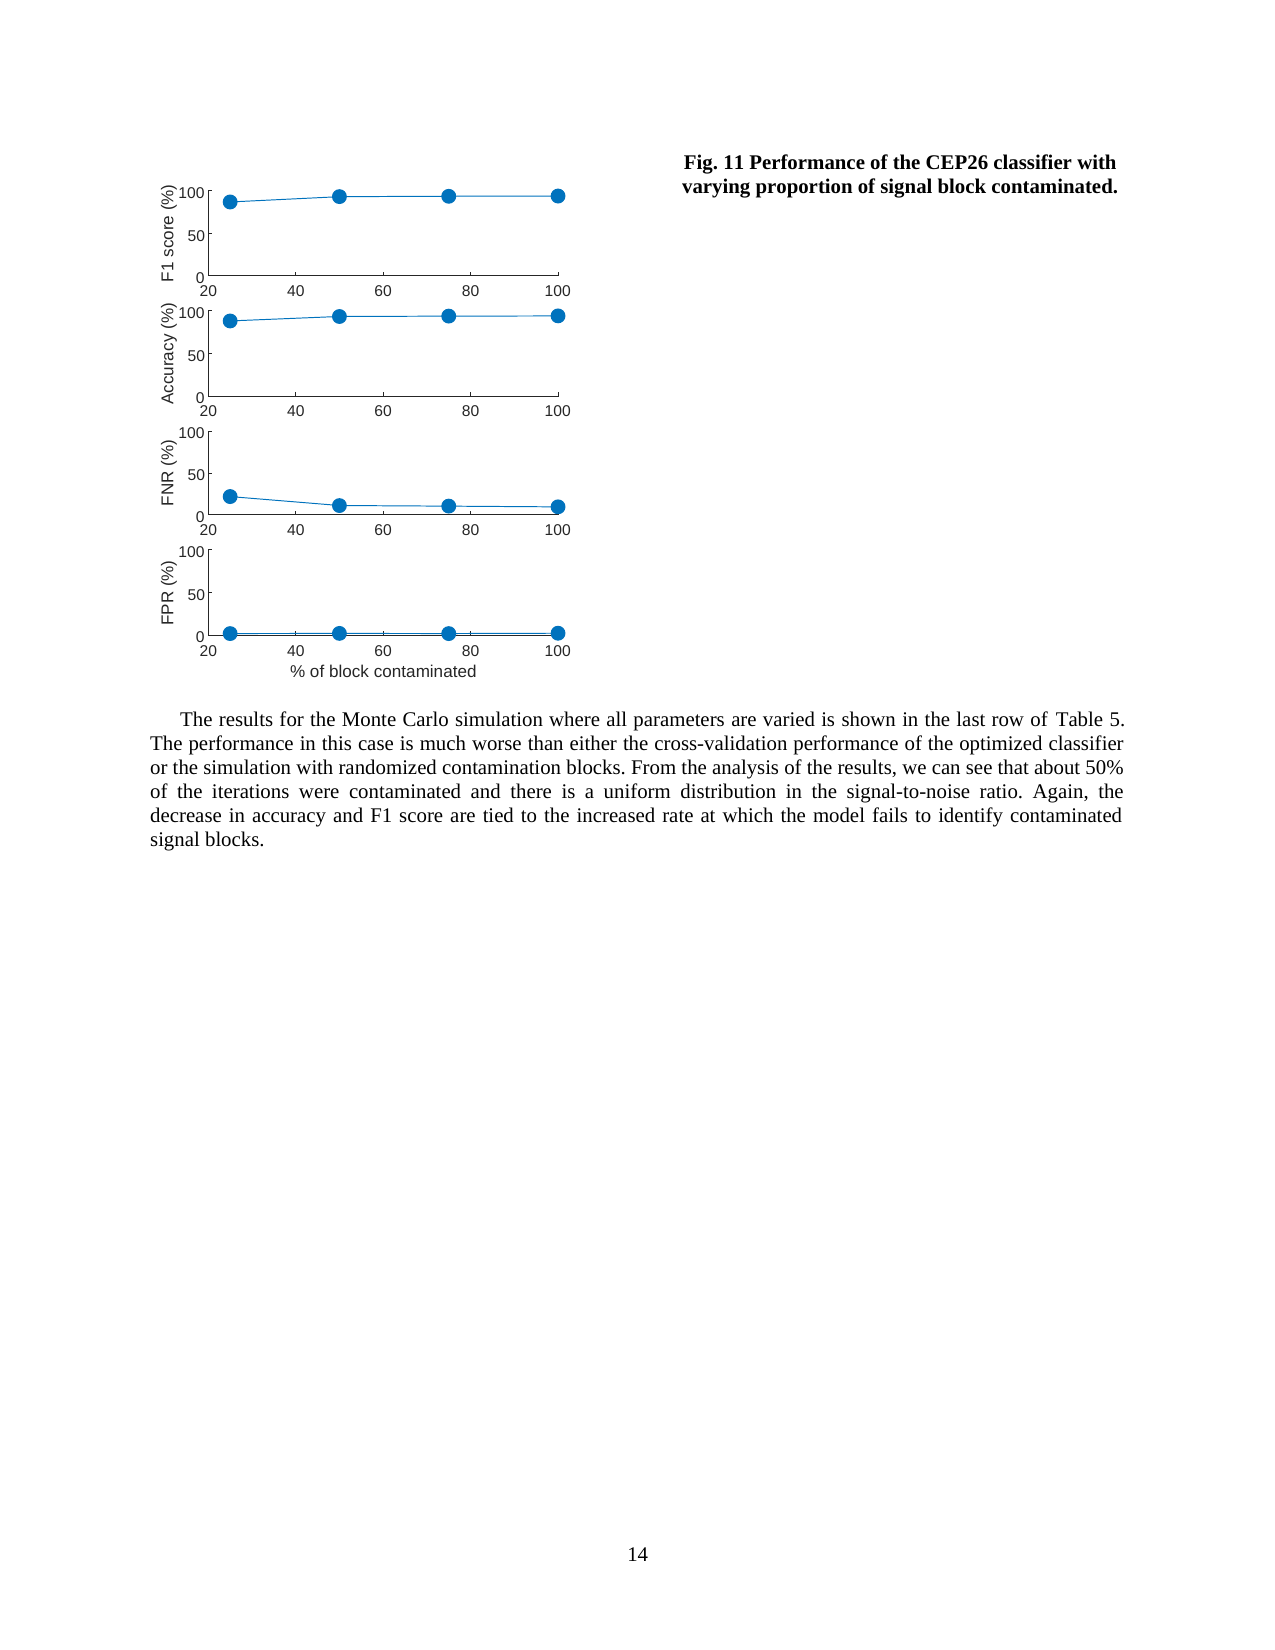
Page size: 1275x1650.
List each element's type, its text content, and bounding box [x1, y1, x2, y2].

text Fig. 11 Performance of the CEP26 classifier with varying proportion of signal block contaminated. [675, 150, 1125, 198]
text The results for the Monte Carlo simulation where all parameters are varied is shown in the last row of Table 5. The performance in this case is much worse than either the cross-validation performance of the optimized classifier or the simulation with randomized contamination blocks. From the analysis of the results, we can see that about 50% of the iterations were contaminated and there is a uniform distribution in the signal-to-noise ratio. Again, the decrease in accuracy and F1 score are tied to the increased rate at which the model fails to identify contaminated signal blocks. [150, 707, 1125, 851]
